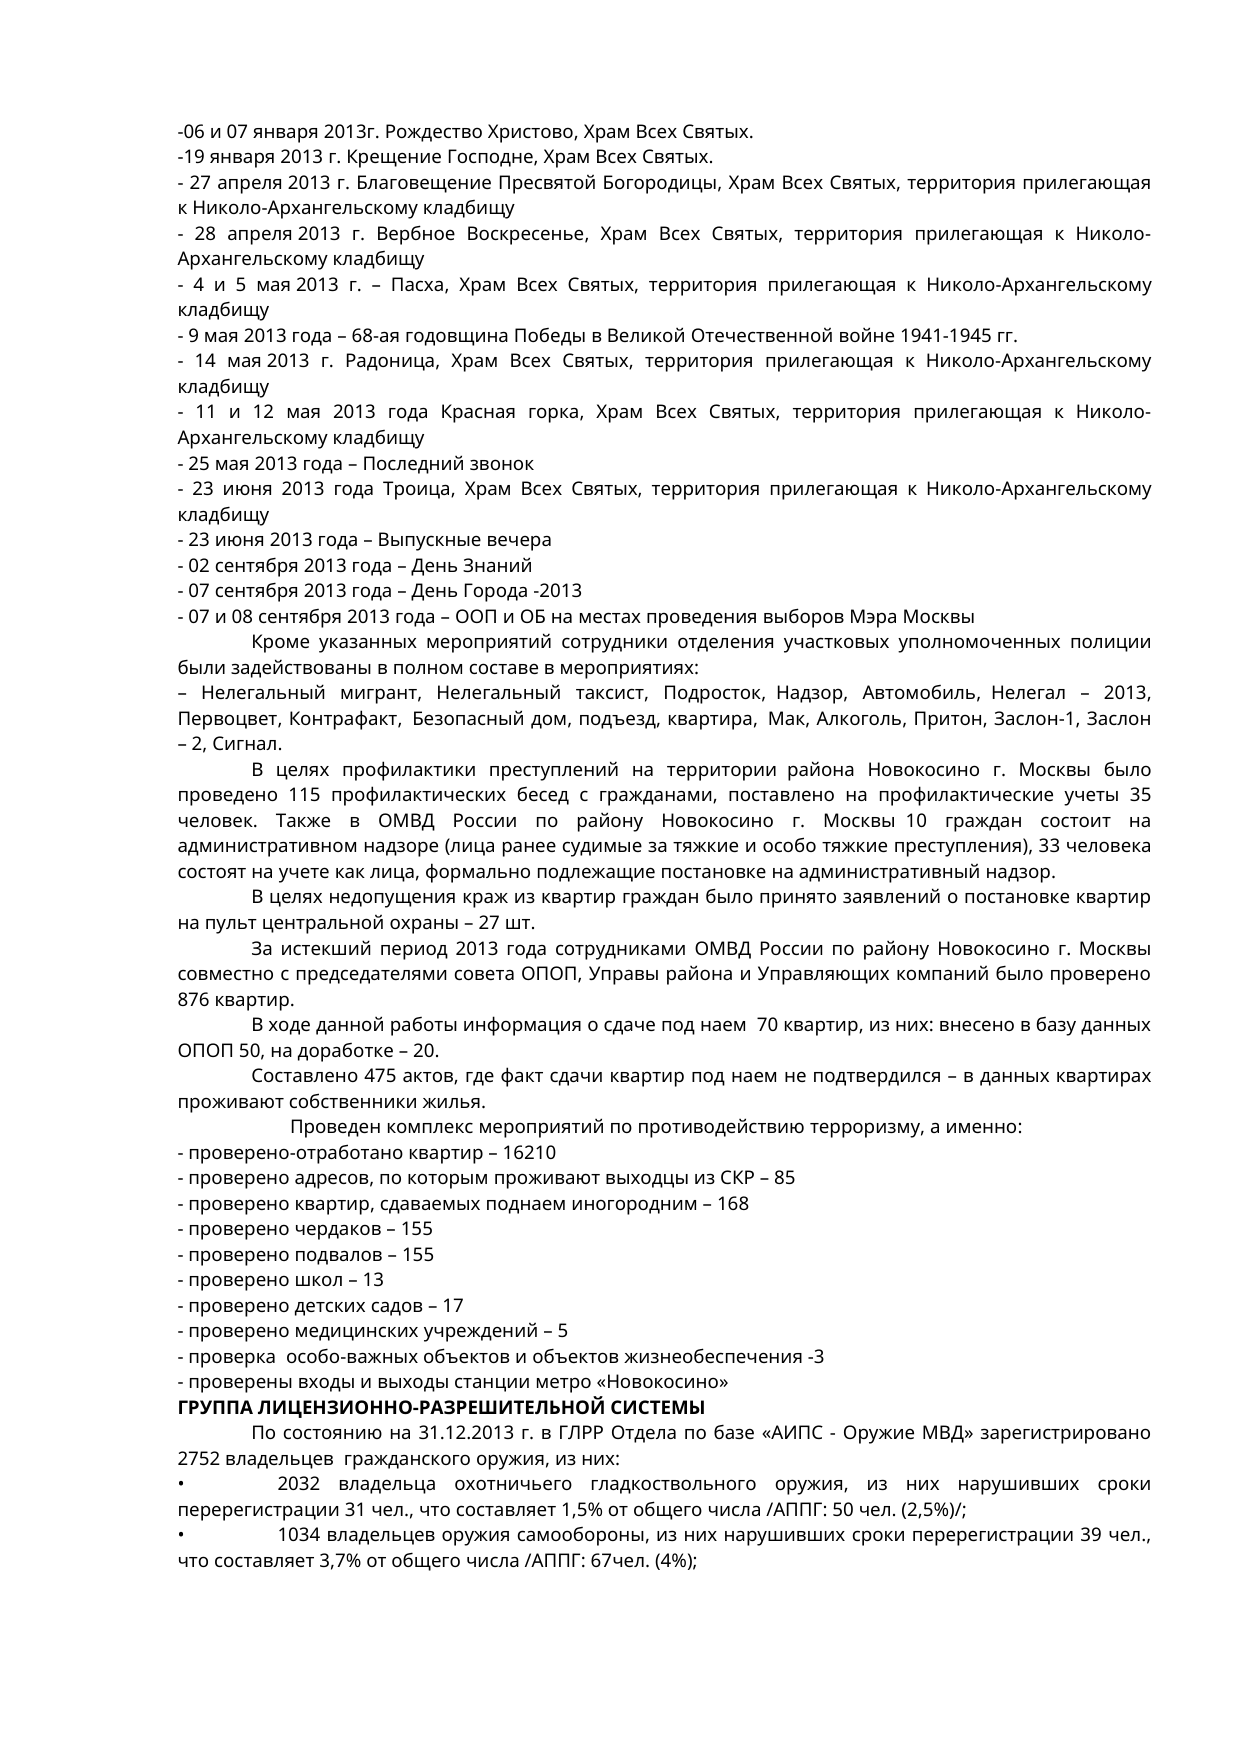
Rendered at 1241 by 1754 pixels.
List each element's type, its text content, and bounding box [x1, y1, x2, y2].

text - проверка особо-важных объектов и объектов жизнеобеспечения -3 [177, 1343, 1152, 1369]
text Составлено 475 актов, где факт сдачи квартир под наем не подтвердился – в данных квартирах проживают собственники жилья. [177, 1062, 1152, 1113]
text - проверено подвалов – 155 [177, 1241, 1152, 1267]
text – Нелегальный мигрант, Нелегальный таксист, Подросток, Надзор, Автомобиль, Нелегал – 2013, Первоцвет, Контрафакт, Безопасный дом, подъезд, квартира, Мак, Алкоголь, Притон, Заслон-1, Заслон – 2, Сигнал. [177, 679, 1152, 756]
text - 4 и 5 мая 2013 г. – Пасха, Храм Всех Святых, территория прилегающая к Николо-Архангельскому кладбищу [177, 271, 1152, 322]
text - проверено адресов, по которым проживают выходцы из СКР – 85 [177, 1164, 1152, 1190]
text -19 января 2013 г. Крещение Господне, Храм Всех Святых. [177, 144, 1152, 169]
text - проверено детских садов – 17 [177, 1292, 1152, 1318]
text - 14 мая 2013 г. Радоница, Храм Всех Святых, территория прилегающая к Николо-Архангельскому кладбищу [177, 348, 1152, 399]
text - проверено медицинских учреждений – 5 [177, 1318, 1152, 1343]
text В целях недопущения краж из квартир граждан было принято заявлений о постановке квартир на пульт центральной охраны – 27 шт. [177, 884, 1152, 935]
text - проверены входы и выходы станции метро «Новокосино» [177, 1369, 1152, 1394]
text - 25 мая 2013 года – Последний звонок [177, 450, 1152, 475]
text - 07 и 08 сентября 2013 года – ООП и ОБ на местах проведения выборов Мэра Москвы [177, 603, 1152, 628]
text В ходе данной работы информация о сдаче под наем 70 квартир, из них: внесено в базу данных ОПОП 50, на доработке – 20. [177, 1011, 1152, 1062]
text - 9 мая 2013 года – 68-ая годовщина Победы в Великой Отечественной войне 1941-1945 гг. [177, 322, 1152, 348]
text ГРУППА ЛИЦЕНЗИОННО-РАЗРЕШИТЕЛЬНОЙ СИСТЕМЫ [177, 1394, 1152, 1420]
text По состоянию на 31.12.2013 г. в ГЛРР Отдела по базе «АИПС - Оружие МВД» зарегистрировано 2752 владельцев гражданского оружия, из них: [177, 1420, 1152, 1471]
text - 27 апреля 2013 г. Благовещение Пресвятой Богородицы, Храм Всех Святых, территория прилегающая к Николо-Архангельскому кладбищу [177, 169, 1152, 220]
text В целях профилактики преступлений на территории района Новокосино г. Москвы было проведено 115 профилактических бесед с гражданами, поставлено на профилактические учеты 35 человек. Также в ОМВД России по району Новокосино г. Москвы 10 граждан состоит на административном надзоре (лица ранее судимые за тяжкие и особо тяжкие преступления), 33 человека состоят на учете как лица, формально подлежащие постановке на административный надзор. [177, 756, 1152, 884]
text Проведен комплекс мероприятий по противодействию терроризму, а именно: [177, 1113, 1152, 1139]
text - проверено квартир, сдаваемых поднаем иногородним – 168 [177, 1190, 1152, 1216]
text - 23 июня 2013 года – Выпускные вечера [177, 526, 1152, 552]
text За истекший период 2013 года сотрудниками ОМВД России по району Новокосино г. Москвы совместно с председателями совета ОПОП, Управы района и Управляющих компаний было проверено 876 квартир. [177, 935, 1152, 1011]
text - 07 сентября 2013 года – День Города -2013 [177, 577, 1152, 603]
text - проверено-отработано квартир – 16210 [177, 1139, 1152, 1164]
text - 23 июня 2013 года Троица, Храм Всех Святых, территория прилегающая к Николо-Архангельскому кладбищу [177, 475, 1152, 526]
text • 1034 владельцев оружия самообороны, из них нарушивших сроки перерегистрации 39 чел., что составляет 3,7% от общего числа /АППГ: 67чел. (4%); [177, 1522, 1152, 1573]
text - проверено чердаков – 155 [177, 1216, 1152, 1241]
text - 02 сентября 2013 года – День Знаний [177, 552, 1152, 577]
text -06 и 07 января 2013г. Рождество Христово, Храм Всех Святых. [177, 118, 1152, 144]
text - 11 и 12 мая 2013 года Красная горка, Храм Всех Святых, территория прилегающая к Николо-Архангельскому кладбищу [177, 399, 1152, 450]
text Кроме указанных мероприятий сотрудники отделения участковых уполномоченных полиции были задействованы в полном составе в мероприятиях: [177, 628, 1152, 679]
text - 28 апреля 2013 г. Вербное Воскресенье, Храм Всех Святых, территория прилегающая к Николо-Архангельскому кладбищу [177, 220, 1152, 271]
text • 2032 владельца охотничьего гладкоствольного оружия, из них нарушивших сроки перерегистрации 31 чел., что составляет 1,5% от общего числа /АППГ: 50 чел. (2,5%)/; [177, 1471, 1152, 1522]
text - проверено школ – 13 [177, 1267, 1152, 1292]
